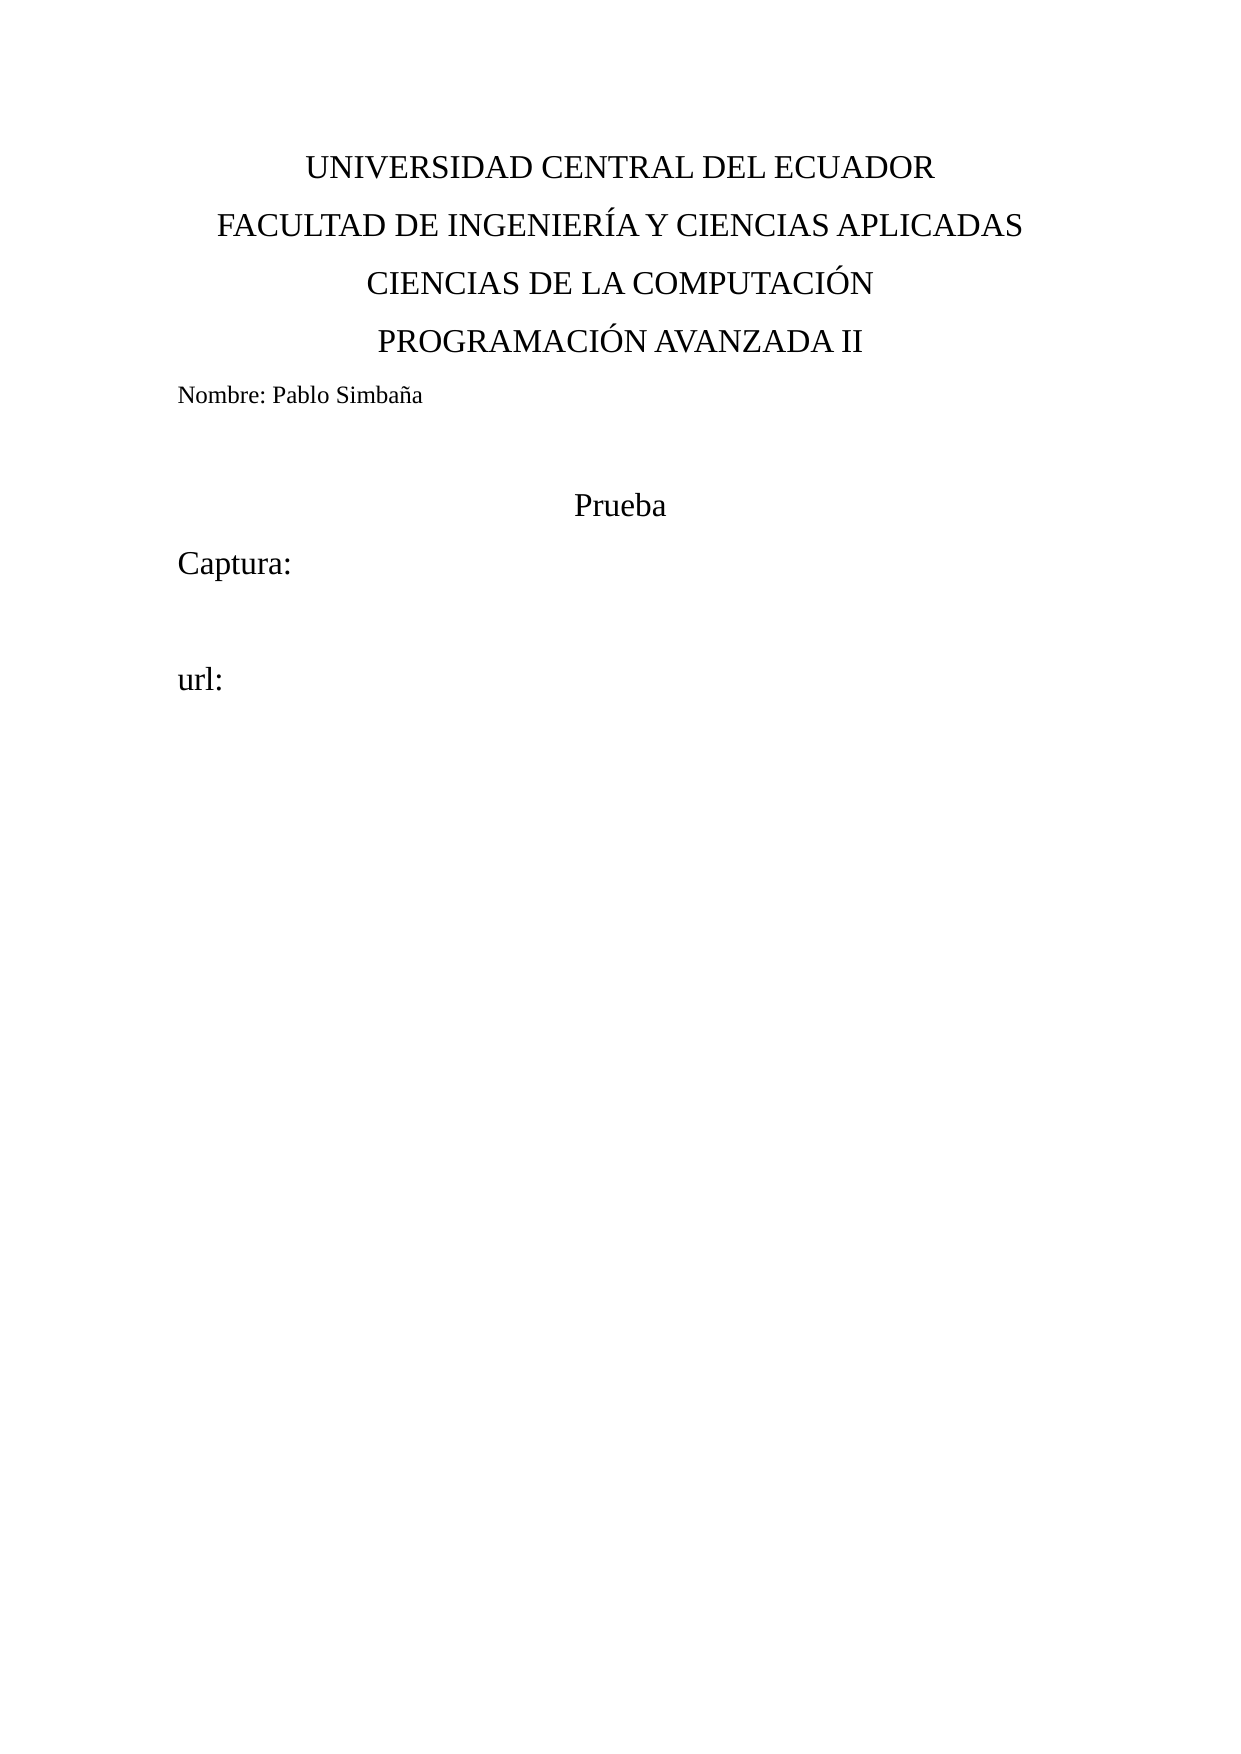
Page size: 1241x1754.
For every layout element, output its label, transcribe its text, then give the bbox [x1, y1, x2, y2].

text CIENCIAS DE LA COMPUTACIÓN [177, 264, 1063, 302]
text Nombre: Pablo Simbaña [177, 380, 1063, 408]
text FACULTAD DE INGENIERÍA Y CIENCIAS APLICADAS [177, 206, 1063, 244]
text Prueba [177, 485, 1063, 524]
text Captura: [177, 543, 1063, 582]
text UNIVERSIDAD CENTRAL DEL ECUADOR [177, 148, 1063, 186]
text url: [177, 659, 1063, 698]
text PROGRAMACIÓN AVANZADA II [177, 322, 1063, 360]
